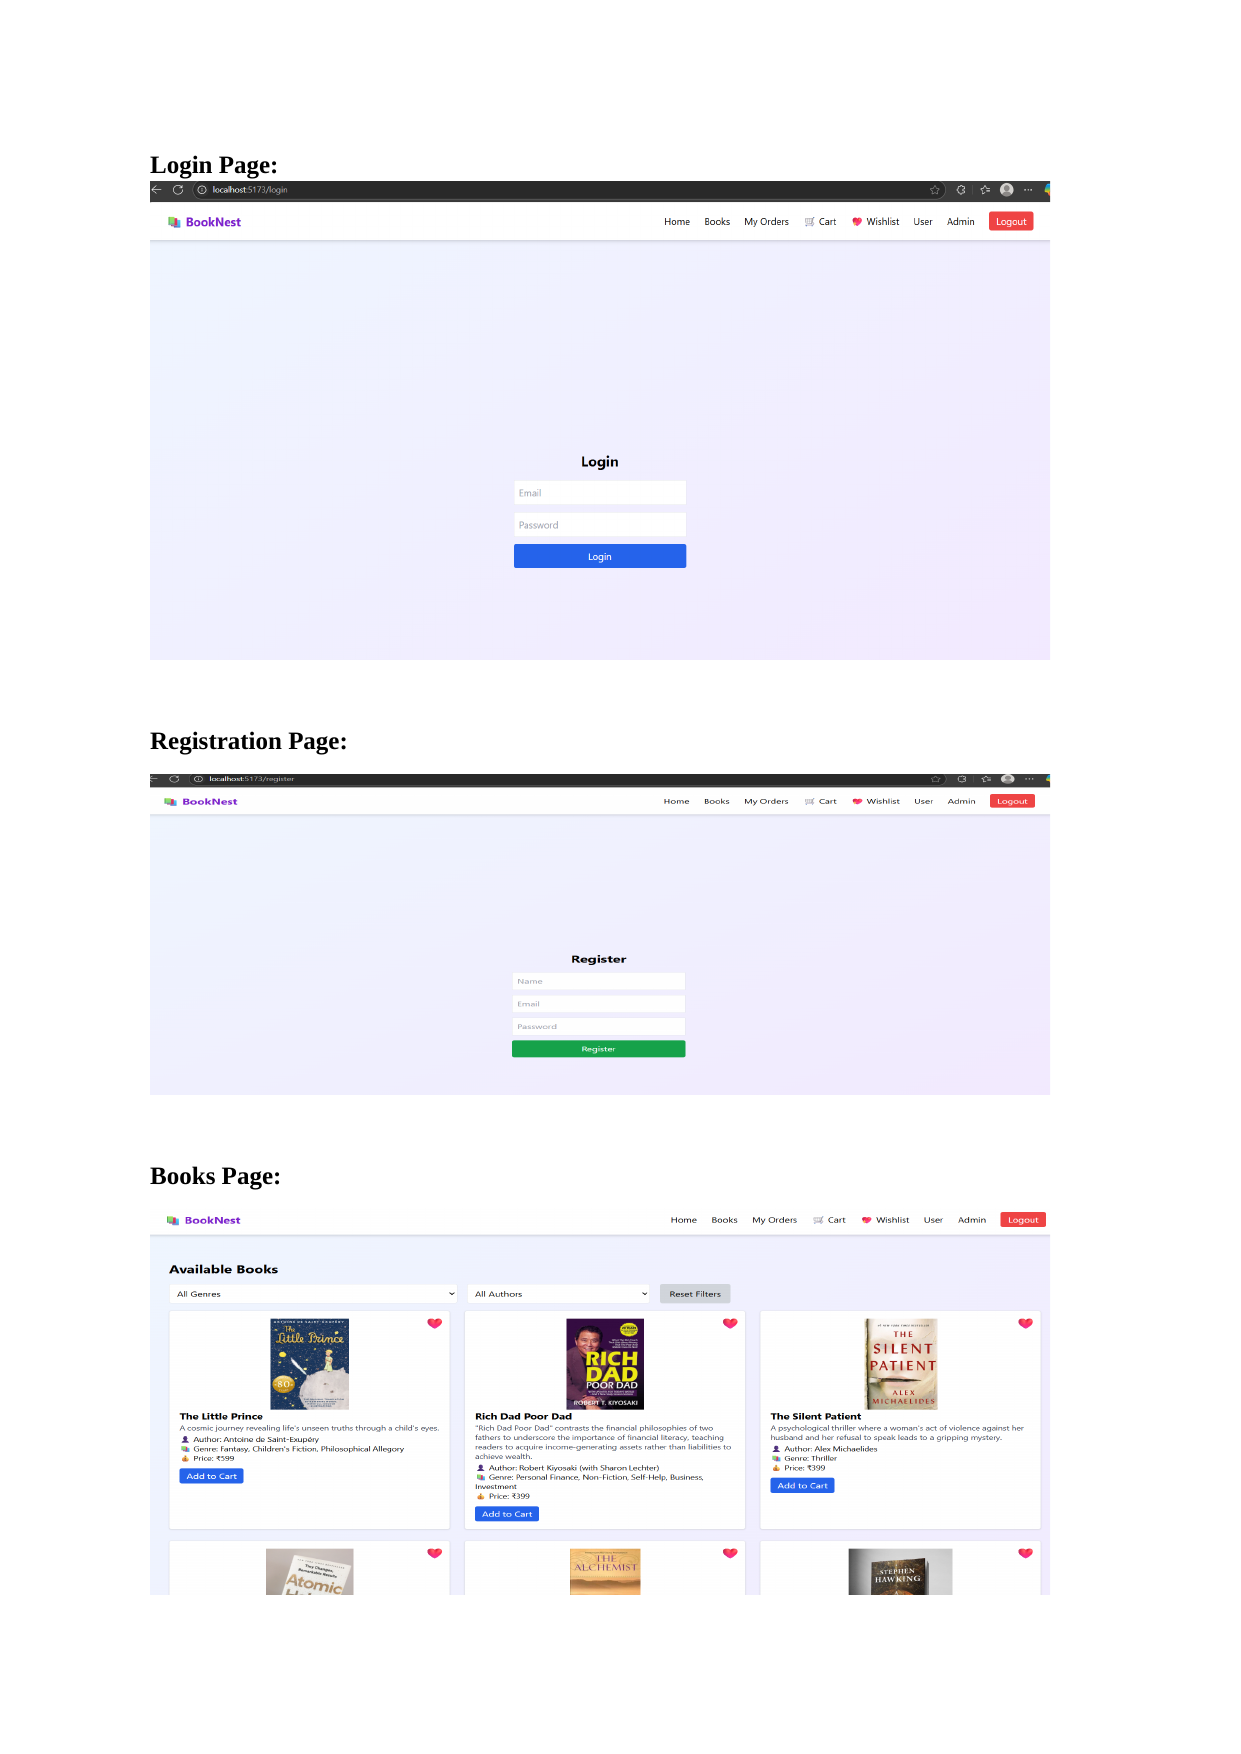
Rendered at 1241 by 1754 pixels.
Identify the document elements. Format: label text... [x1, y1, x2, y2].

picture [150, 1208, 1050, 1595]
picture [150, 774, 1050, 1095]
picture [150, 181, 1050, 660]
text Registration Page: [150, 726, 1090, 755]
text Books Page: [150, 1161, 1090, 1189]
